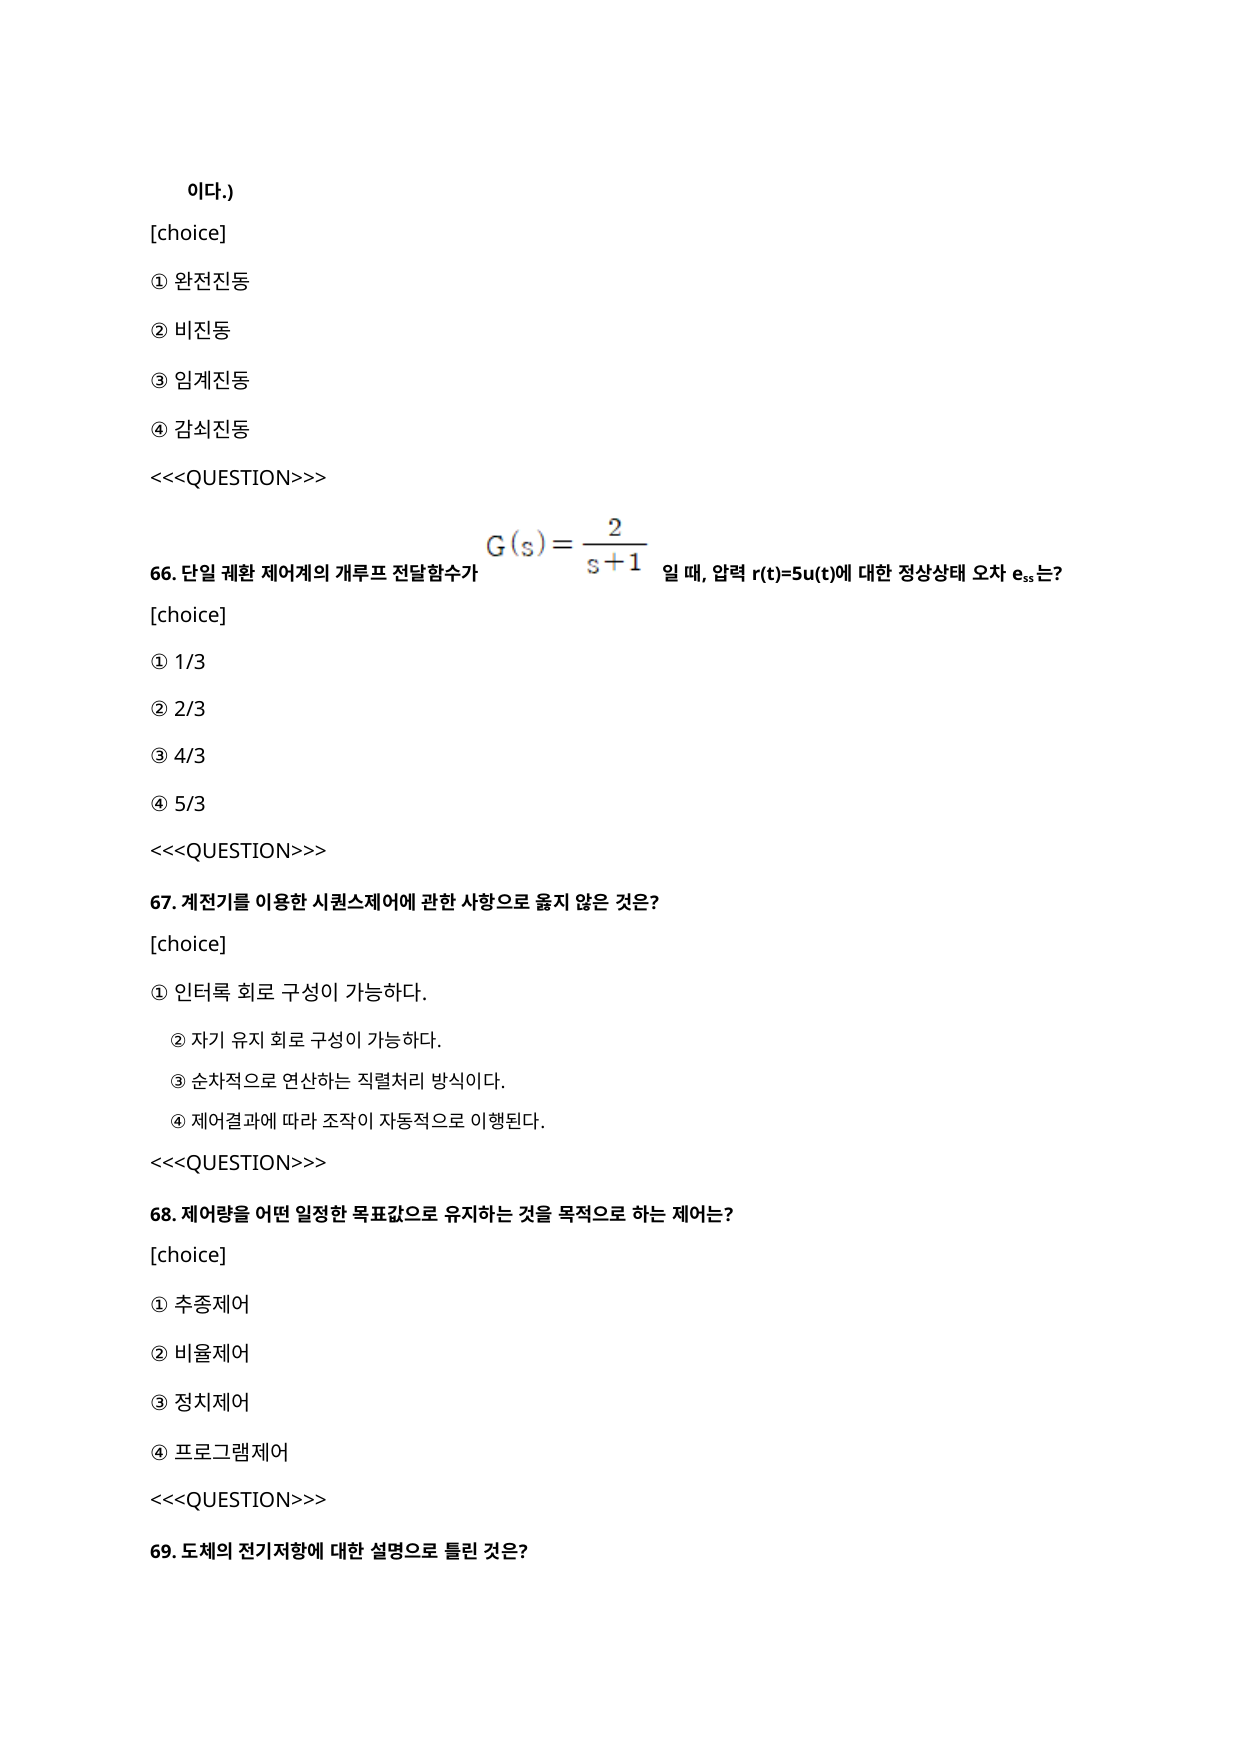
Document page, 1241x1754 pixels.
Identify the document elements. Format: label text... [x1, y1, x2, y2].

text [choice] [150, 218, 1090, 247]
text [choice] [150, 600, 1090, 628]
text 66. 단일 궤환 제어계의 개루프 전달함수가 일 때, 압력 r(t)=5u(t)에 대한 정상상태 오차 ess는? [150, 514, 1090, 585]
text ① 인터록 회로 구성이 가능하다. [150, 976, 1090, 1006]
text <<<QUESTION>>> [150, 836, 1090, 865]
text 69. 도체의 전기저항에 대한 설명으로 틀린 것은? [150, 1537, 1090, 1564]
text 68. 제어량을 어떤 일정한 목표값으로 유지하는 것을 목적으로 하는 제어는? [150, 1199, 1090, 1227]
text ③ 정치제어 [150, 1387, 1090, 1417]
text ① 완전진동 [150, 265, 1090, 296]
text ② 비진동 [150, 315, 1090, 345]
text ① 1/3 [150, 647, 1090, 676]
text <<<QUESTION>>> [150, 1148, 1090, 1177]
text ④ 5/3 [150, 789, 1090, 817]
text ② 자기 유지 회로 구성이 가능하다. [150, 1025, 1090, 1052]
text ④ 프로그램제어 [150, 1436, 1090, 1466]
text ③ 4/3 [150, 742, 1090, 770]
text [choice] [150, 929, 1090, 957]
text <<<QUESTION>>> [150, 1485, 1090, 1514]
text <<<QUESTION>>> [150, 463, 1090, 491]
text ③ 순차적으로 연산하는 직렬처리 방식이다. [150, 1066, 1090, 1093]
text 67. 계전기를 이용한 시퀀스제어에 관한 사항으로 옳지 않은 것은? [150, 888, 1090, 915]
text ② 2/3 [150, 694, 1090, 723]
text [choice] [150, 1241, 1090, 1269]
picture [483, 514, 652, 580]
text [150, 177, 1090, 204]
text ④ 감쇠진동 [150, 413, 1090, 444]
text ① 추종제어 [150, 1288, 1090, 1318]
text ③ 임계진동 [150, 364, 1090, 394]
text ④ 제어결과에 따라 조작이 자동적으로 이행된다. [150, 1107, 1090, 1134]
text ② 비율제어 [150, 1337, 1090, 1367]
